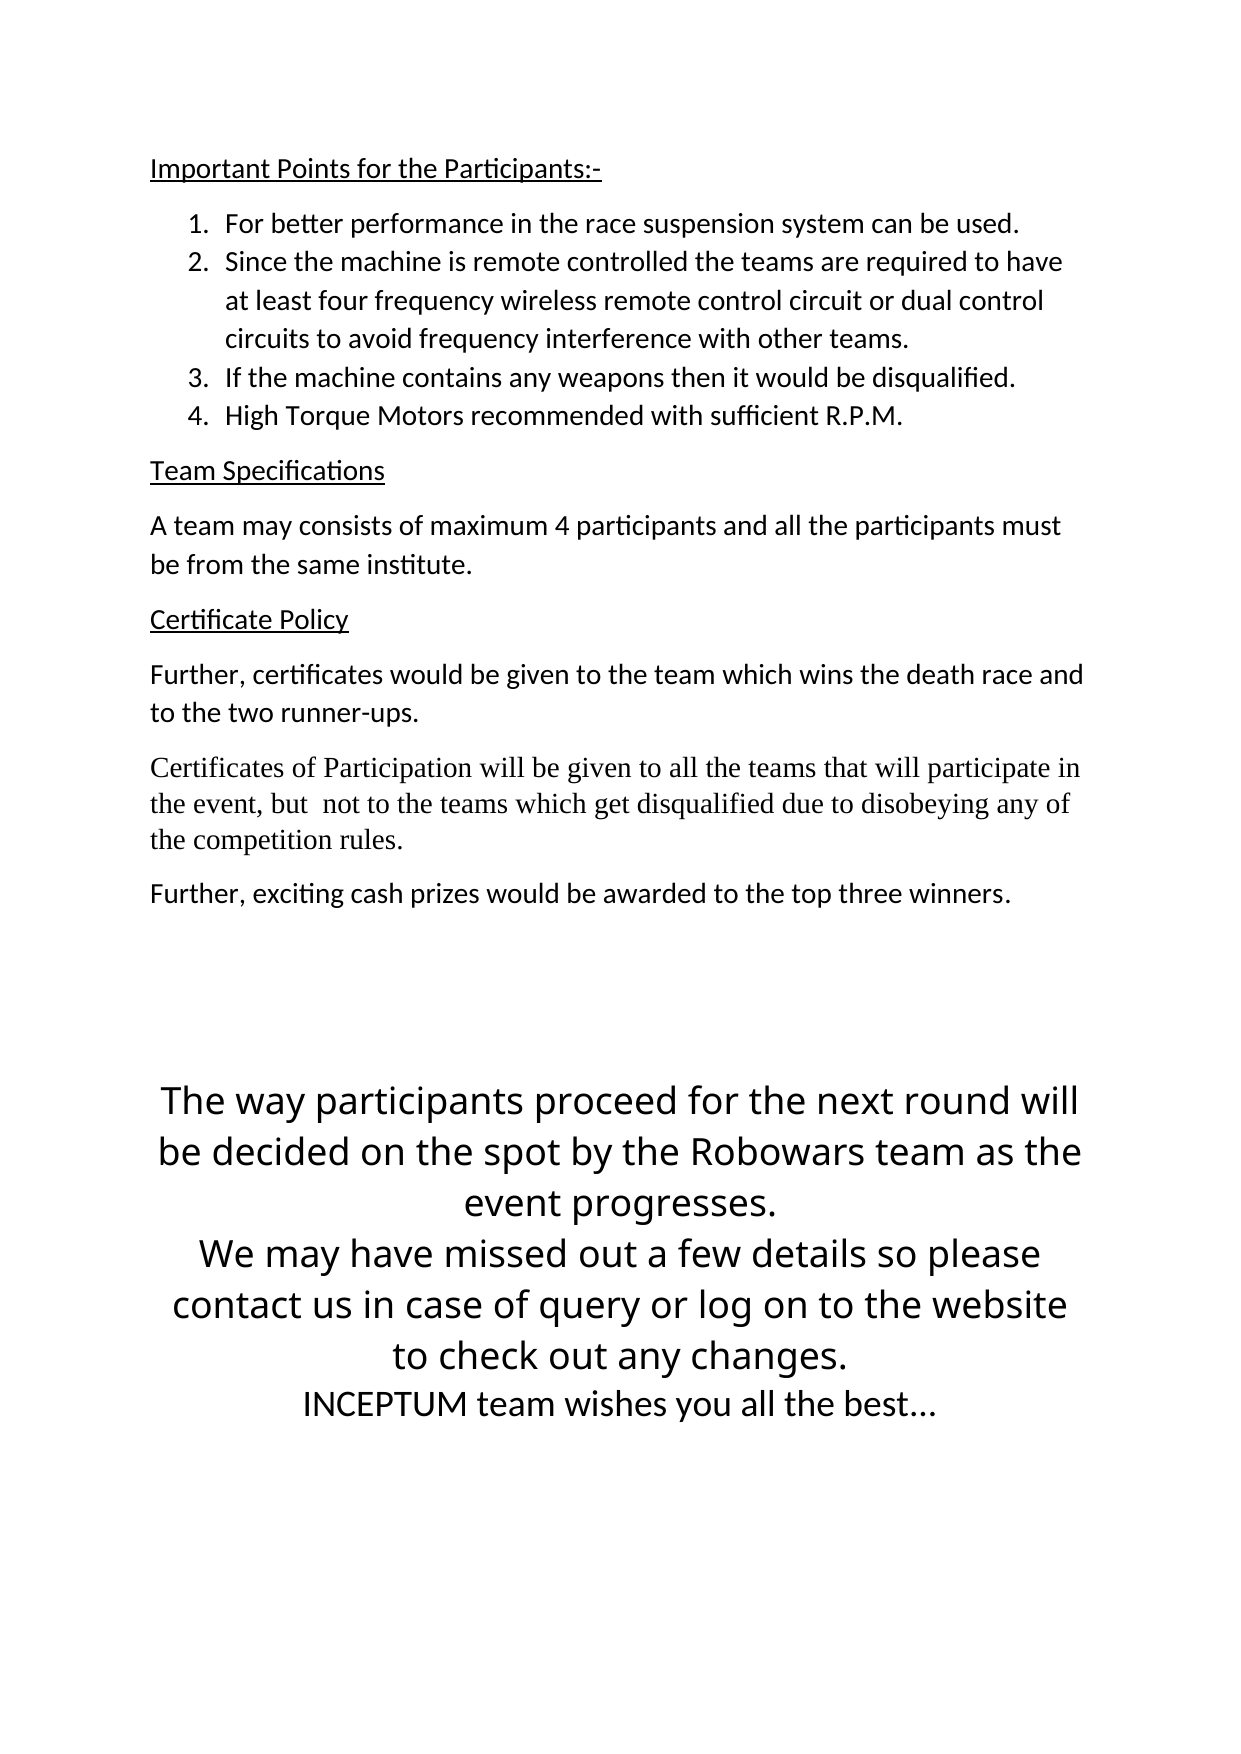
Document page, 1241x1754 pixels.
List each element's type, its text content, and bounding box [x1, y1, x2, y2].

text Certificate Policy [150, 601, 1090, 637]
text Further, certificates would be given to the team which wins the death race and to the two runner-ups. [150, 656, 1090, 730]
text Important Points for the Participants:- [150, 150, 1090, 186]
list Since the machine is remote controlled the teams are required to have at least four frequency wireless remote control circuit or dual control circuits to avoid frequency interference with other teams. [187, 243, 1090, 356]
text INCEPTUM team wishes you all the best... [150, 1380, 1090, 1426]
list For better performance in the race suspension system can be used. [187, 205, 1090, 241]
list If the machine contains any weapons then it would be disqualified. [187, 359, 1090, 394]
list High Torque Motors recommended with sufficient R.P.M. [187, 397, 1090, 433]
text Team Specifications [150, 452, 1090, 488]
text Further, exciting cash prizes would be awarded to the top three winners. [150, 875, 1090, 910]
text The way participants proceed for the next round will be decided on the spot by the Robowars team as the event progresses. [150, 1074, 1090, 1227]
text We may have missed out a few details so please contact us in case of query or log on to the website to check out any changes. [150, 1227, 1090, 1380]
text Certificates of Participation will be given to all the teams that will participate in the event, but not to the teams which get disqualified due to disobeying any of the competition rules. [150, 750, 1090, 856]
text A team may consists of maximum 4 participants and all the participants must be from the same institute. [150, 507, 1090, 582]
